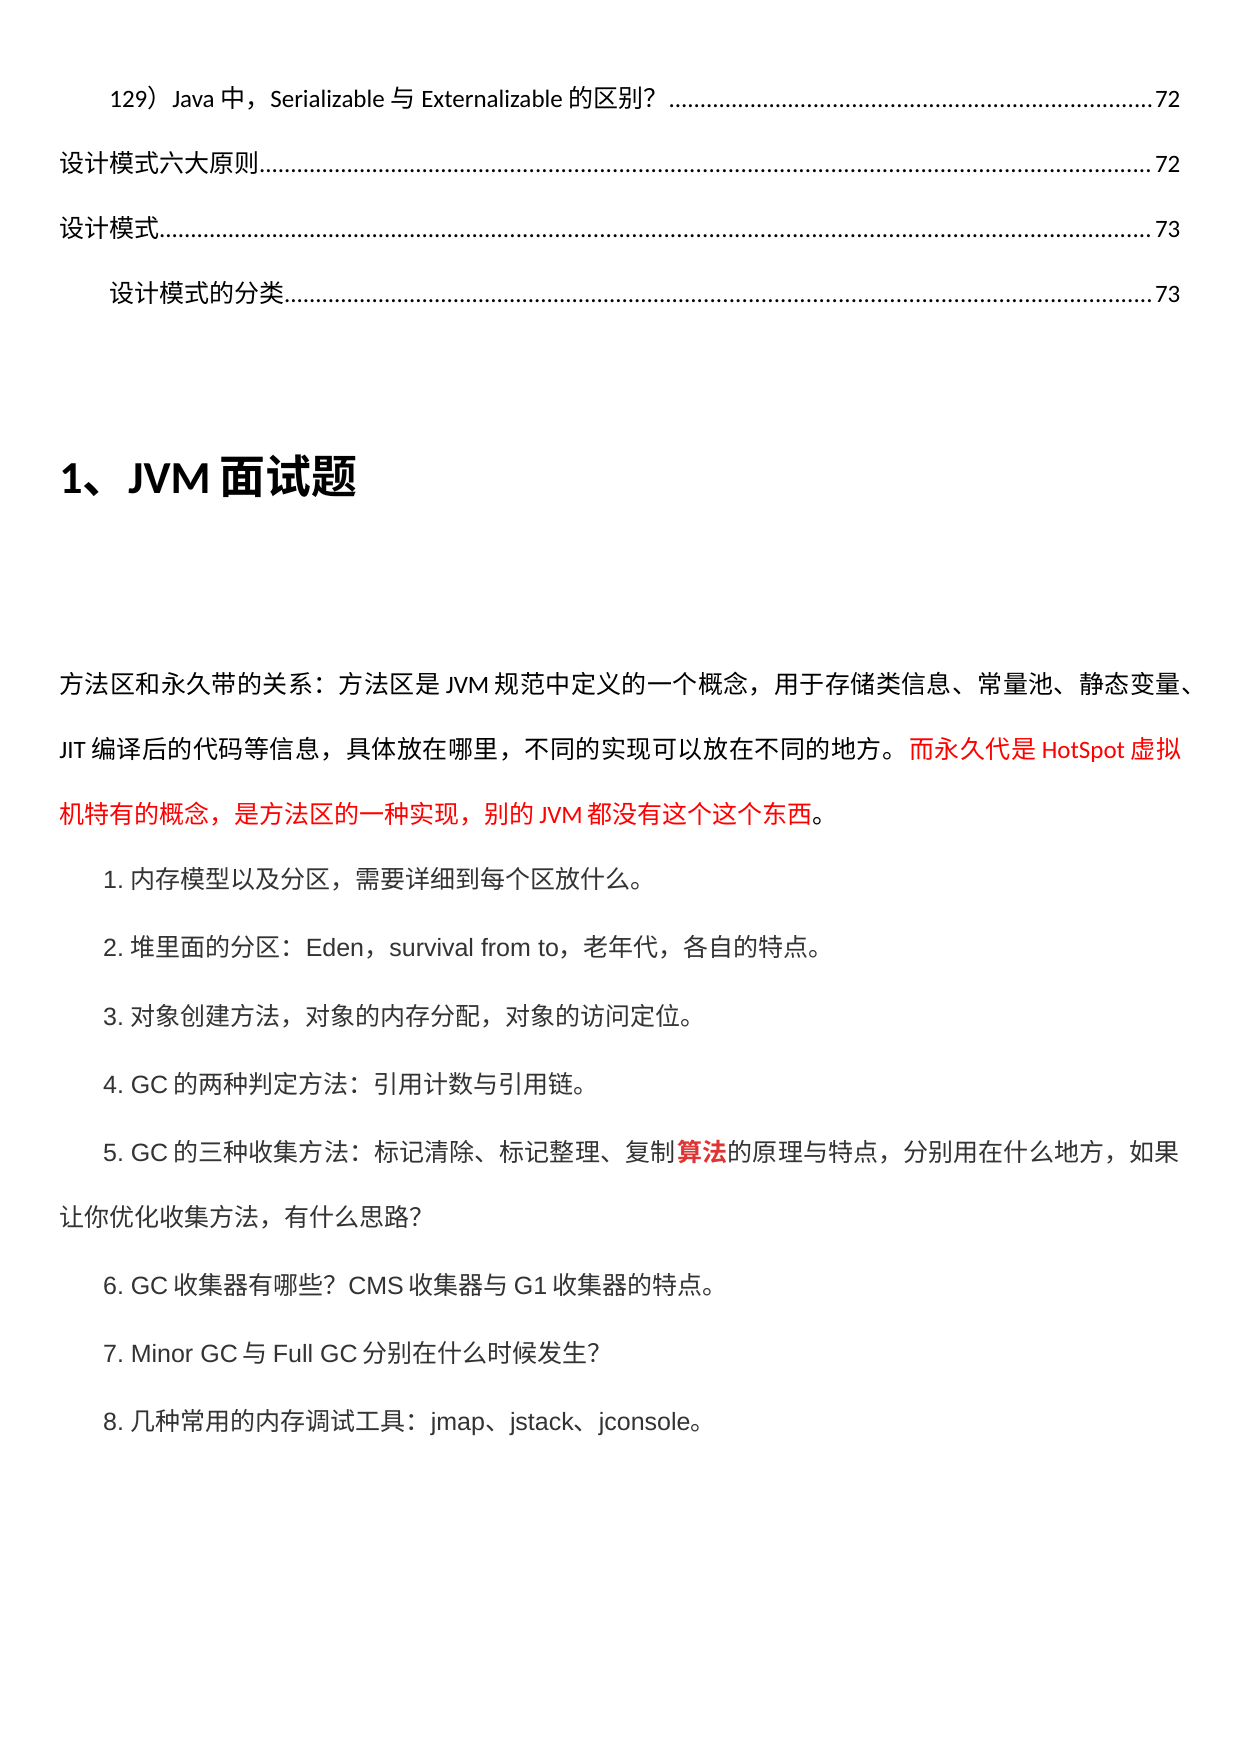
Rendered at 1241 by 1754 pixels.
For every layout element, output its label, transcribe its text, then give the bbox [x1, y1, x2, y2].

text 3. 对象创建方法，对象的内存分配，对象的访问定位。 [59, 982, 1181, 1047]
text 2. 堆里面的分区：Eden，survival from to，老年代，各自的特点。 [59, 913, 1181, 978]
text 5. GC的三种收集方法：标记清除、标记整理、复制算法的原理与特点，分别用在什么地方，如果让你优化收集方法，有什么思路？ [59, 1118, 1181, 1248]
text 方法区和永久带的关系：方法区是JVM规范中定义的一个概念，用于存储类信息、常量池、静态变量、JIT编译后的代码等信息，具体放在哪里，不同的实现可以放在不同的地方。而永久代是HotSpot虚拟机特有的概念，是方法区的一种实现，别的JVM都没有这个这个东西。 [59, 650, 1181, 845]
text 4. GC的两种判定方法：引用计数与引用链。 [59, 1050, 1181, 1115]
text 8. 几种常用的内存调试工具：jmap、jstack、jconsole。 [59, 1387, 1181, 1452]
text 6. GC收集器有哪些？CMS收集器与G1收集器的特点。 [59, 1251, 1181, 1316]
text 1. 内存模型以及分区，需要详细到每个区放什么。 [59, 845, 1181, 910]
subtitle 1、JVM面试题 [59, 425, 1181, 522]
text 7. Minor GC与Full GC分别在什么时候发生？ [59, 1319, 1181, 1384]
